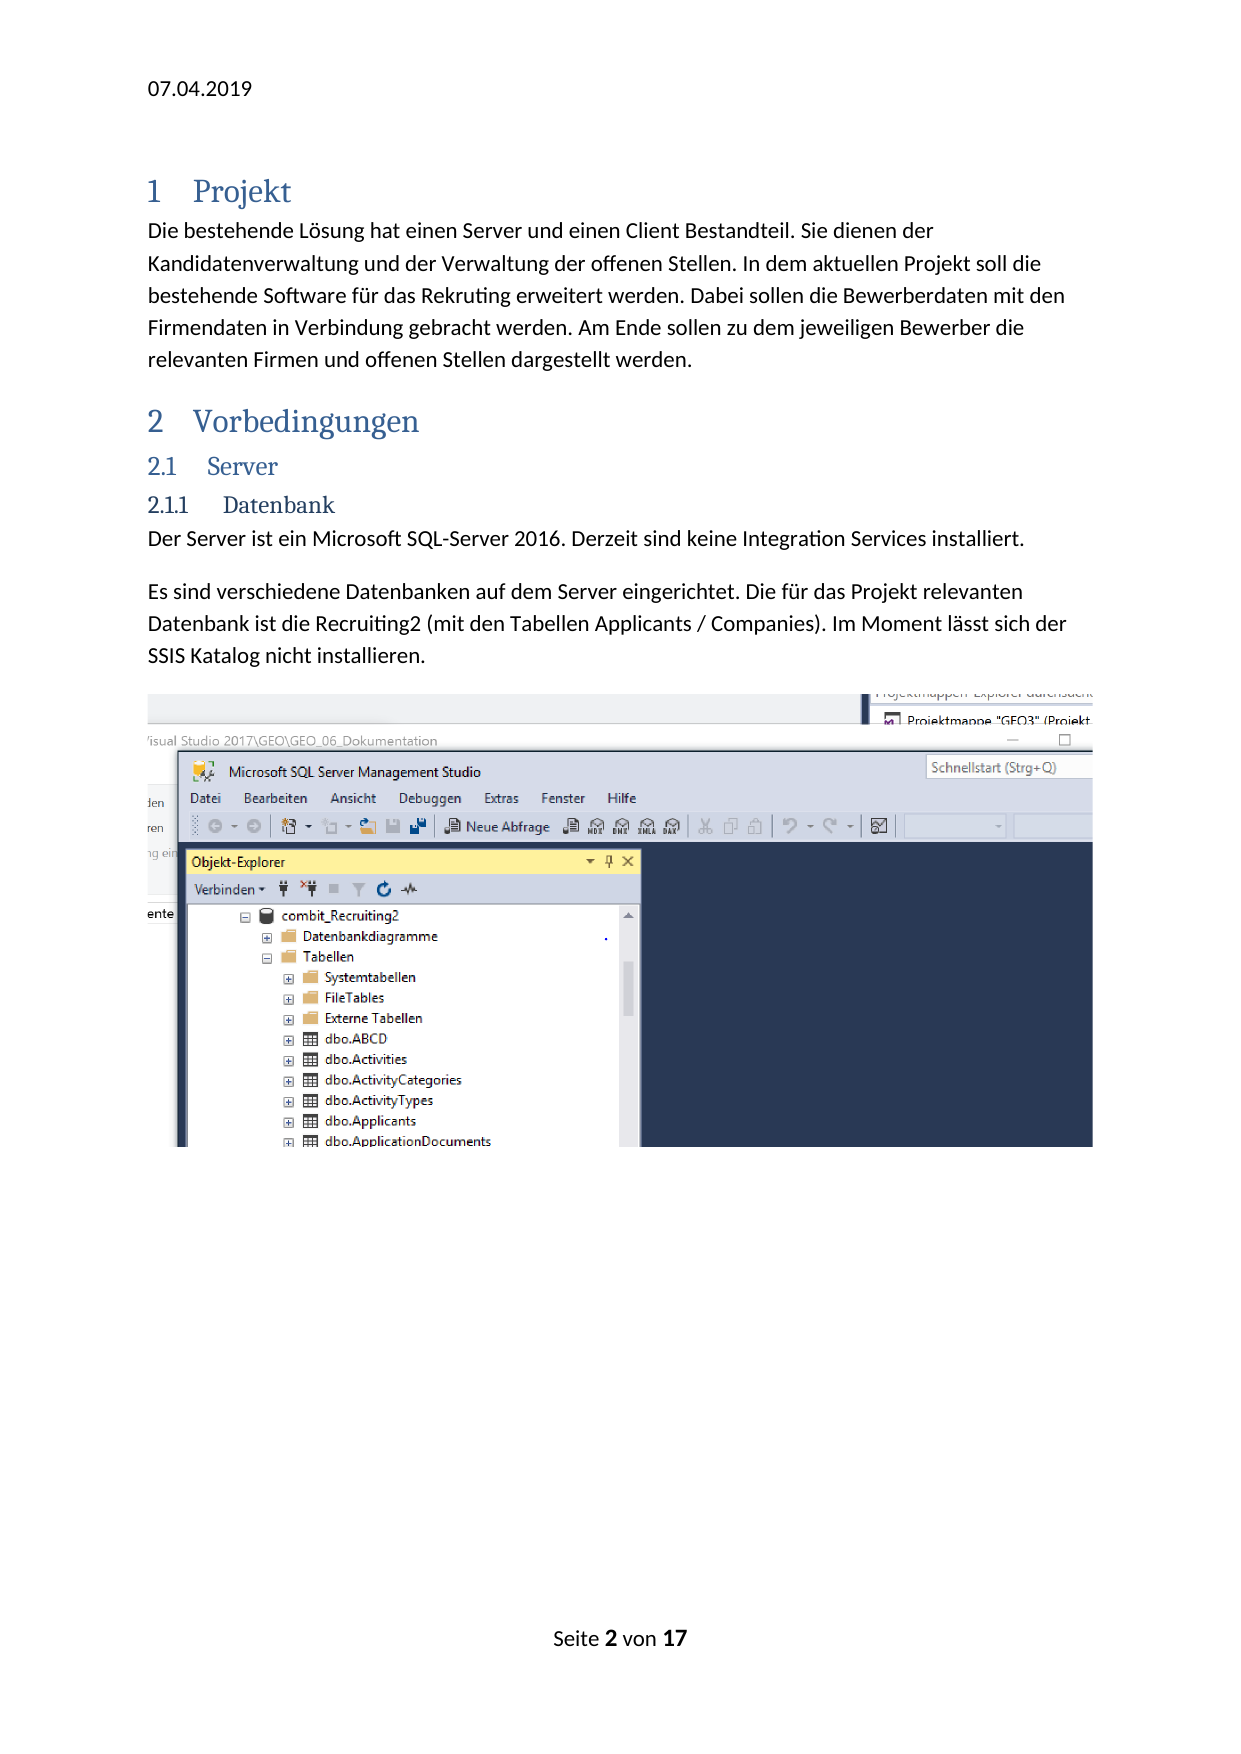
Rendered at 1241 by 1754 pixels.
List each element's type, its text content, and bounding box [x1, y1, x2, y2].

text Der Server ist ein Microsoft SQL-Server 2016. Derzeit sind keine Integration Services installiert. [148, 524, 1093, 552]
text Die bestehende Lösung hat einen Server und einen Client Bestandteil. Sie dienen der Kandidatenverwaltung und der Verwaltung der offenen Stellen. In dem aktuellen Projekt soll die bestehende Software für das Rekruting erweitert werden. Dabei sollen die Bewerberdaten mit den Firmendaten in Verbindung gebracht werden. Am Ende sollen zu dem jeweiligen Bewerber die relevanten Firmen und offenen Stellen dargestellt werden. [148, 217, 1093, 373]
subtitle Vorbedingungen [148, 403, 1093, 441]
text Es sind verschiedene Datenbanken auf dem Server eingerichtet. Die für das Projekt relevanten Datenbank ist die Recruiting2 (mit den Tabellen Applicants / Companies). Im Moment lässt sich der SSIS Katalog nicht installieren. [148, 577, 1093, 669]
picture [147, 694, 1093, 1147]
subtitle Projekt [148, 173, 1093, 211]
subtitle Datenbank [148, 491, 1093, 519]
subtitle Server [148, 451, 1093, 482]
